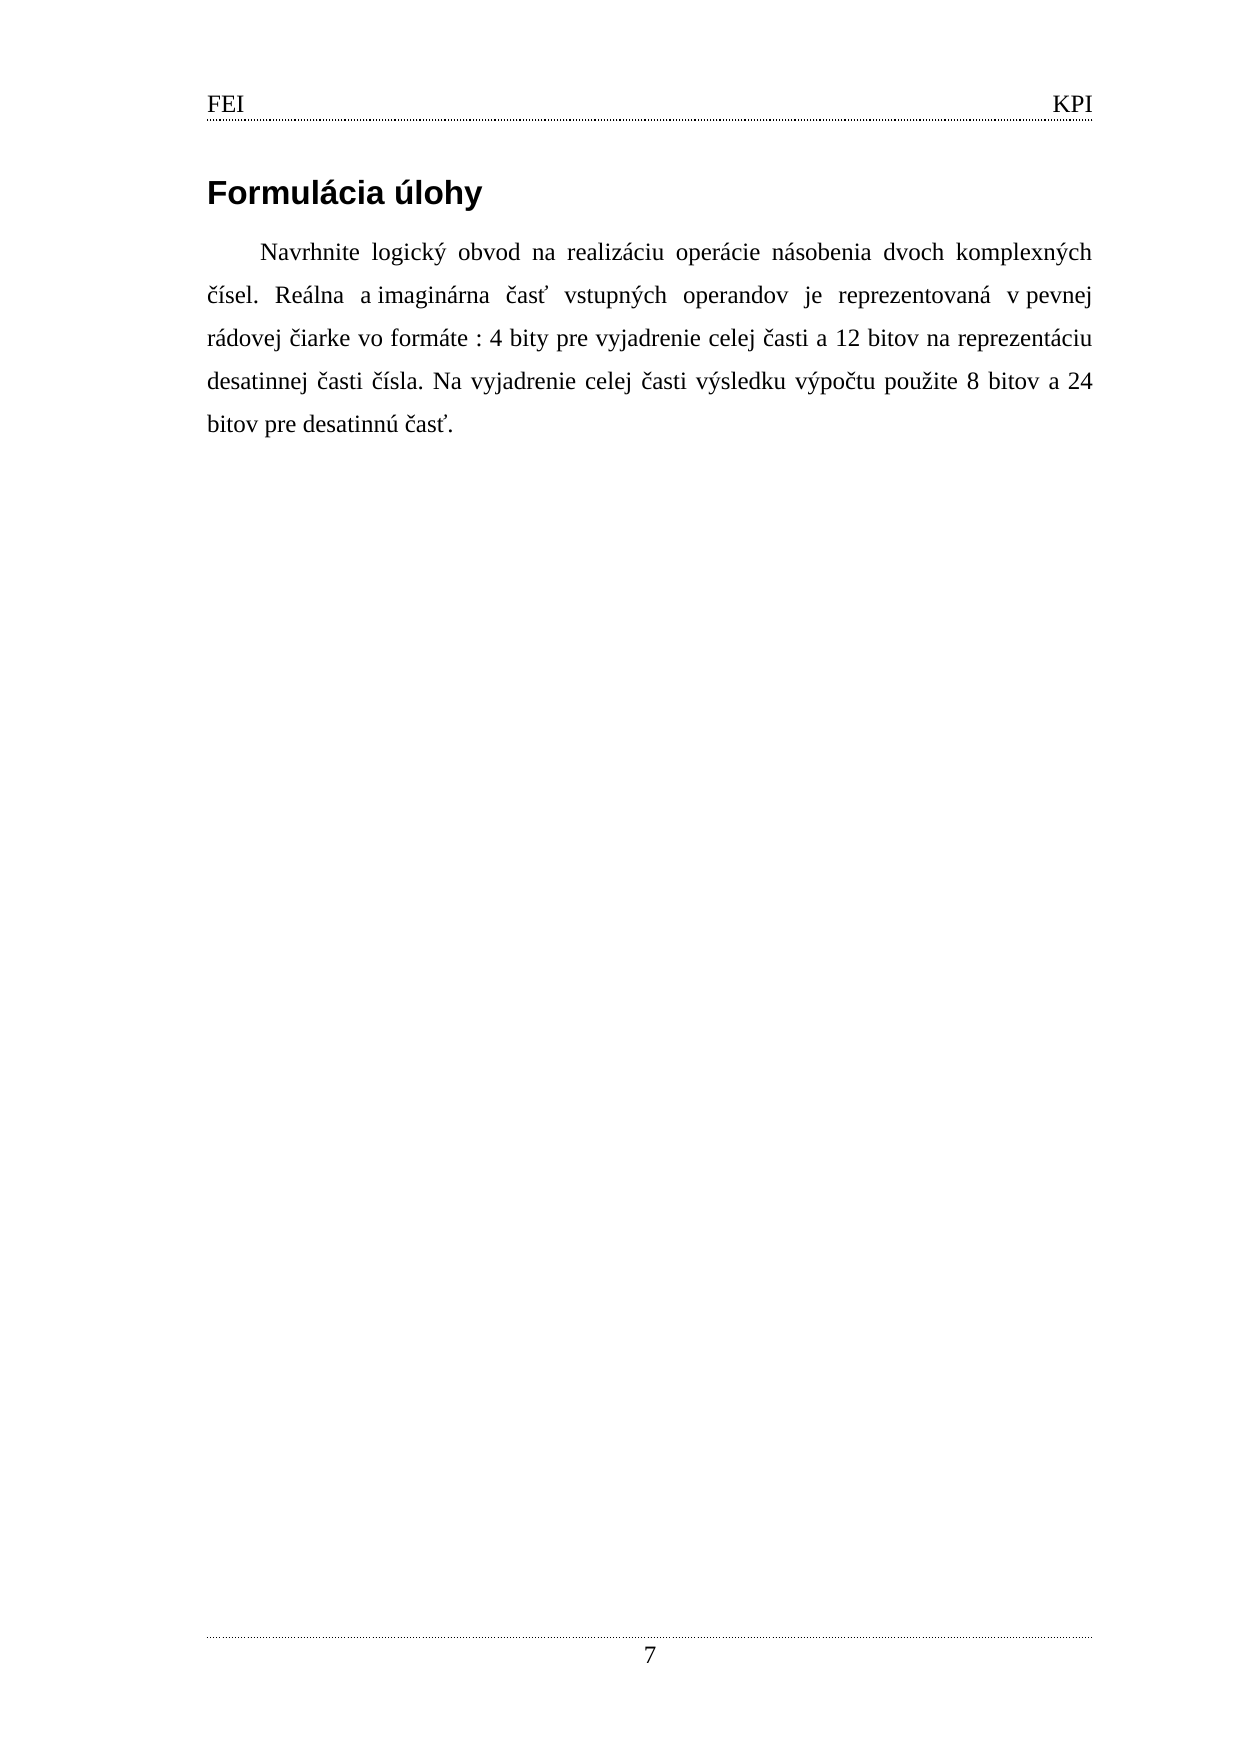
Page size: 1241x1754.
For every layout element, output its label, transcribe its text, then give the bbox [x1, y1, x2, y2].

list Formulácia úlohy [207, 173, 1092, 211]
text Navrhnite logický obvod na realizáciu operácie násobenia dvoch komplexných čísel. Reálna a imaginárna časť vstupných operandov je reprezentovaná v pevnej rádovej čiarke vo formáte : 4 bity pre vyjadrenie celej časti a 12 bitov na reprezentáciu desatinnej časti čísla. Na vyjadrenie celej časti výsledku výpočtu použite 8 bitov a 24 bitov pre desatinnú časť. [207, 237, 1092, 438]
